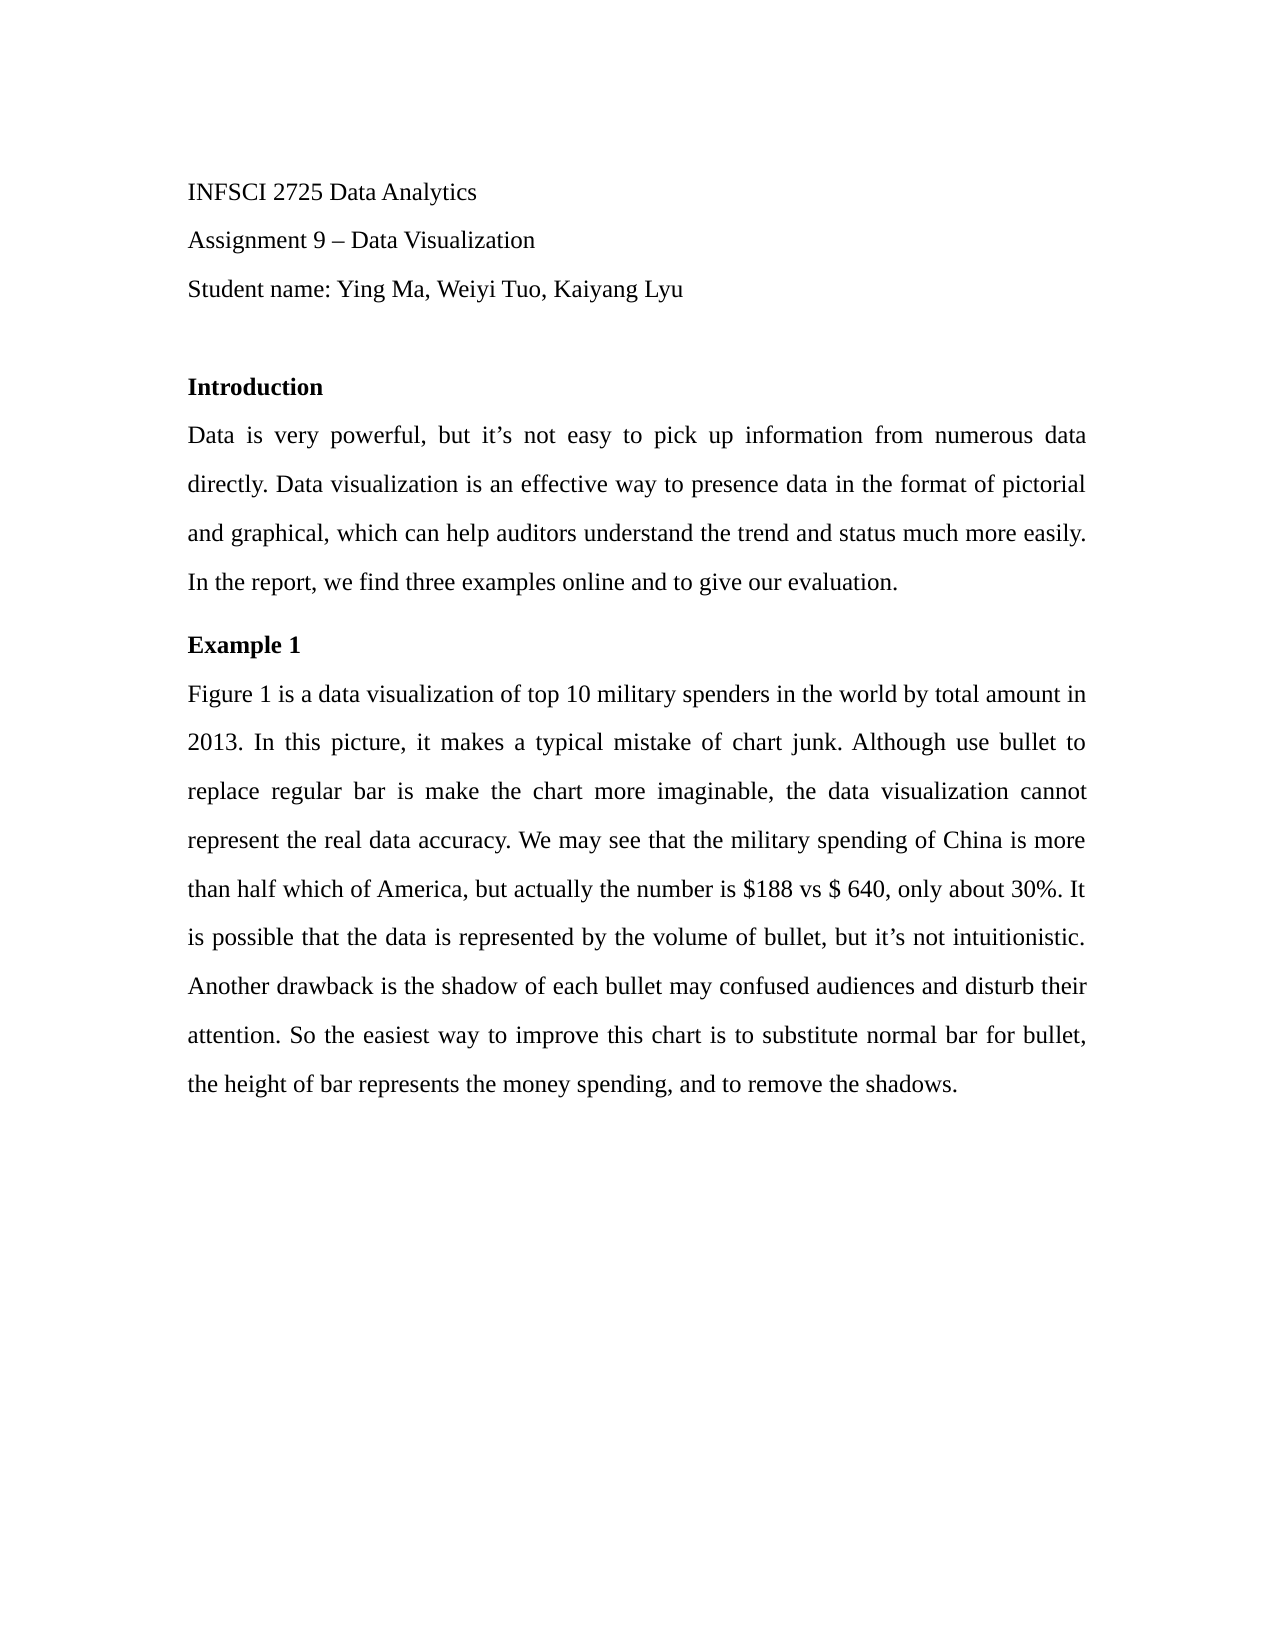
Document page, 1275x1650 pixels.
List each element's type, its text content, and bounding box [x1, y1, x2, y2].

subtitle Example 1 [187, 628, 1087, 661]
subtitle Introduction [187, 370, 1087, 402]
text Figure 1 is a data visualization of top 10 military spenders in the world by total amount in 2013. In this picture, it makes a typical mistake of chart junk. Although use bullet to replace regular bar is make the chart more imaginable, the data visualization cannot represent the real data accuracy. We may see that the military spending of China is more than half which of America, but actually the number is $188 vs $ 640, only about 30%. It is possible that the data is represented by the volume of bullet, but it’s not intuitionistic. Another drawback is the shadow of each bullet may confused audiences and disturb their attention. So the easiest way to improve this chart is to substitute normal bar for bullet, the height of bar represents the money spending, and to remove the shadows. [187, 677, 1087, 1099]
subtitle INFSCI 2725 Data Analytics [187, 175, 1087, 207]
subtitle Student name: Ying Ma, Weiyi Tuo, Kaiyang Lyu [187, 272, 1087, 305]
text Data is very powerful, but it’s not easy to pick up information from numerous data directly. Data visualization is an effective way to presence data in the format of pictorial and graphical, which can help auditors understand the trend and status much more easily. In the report, we find three examples online and to give our evaluation. [187, 419, 1087, 597]
subtitle Assignment 9 – Data Visualization [187, 224, 1087, 256]
